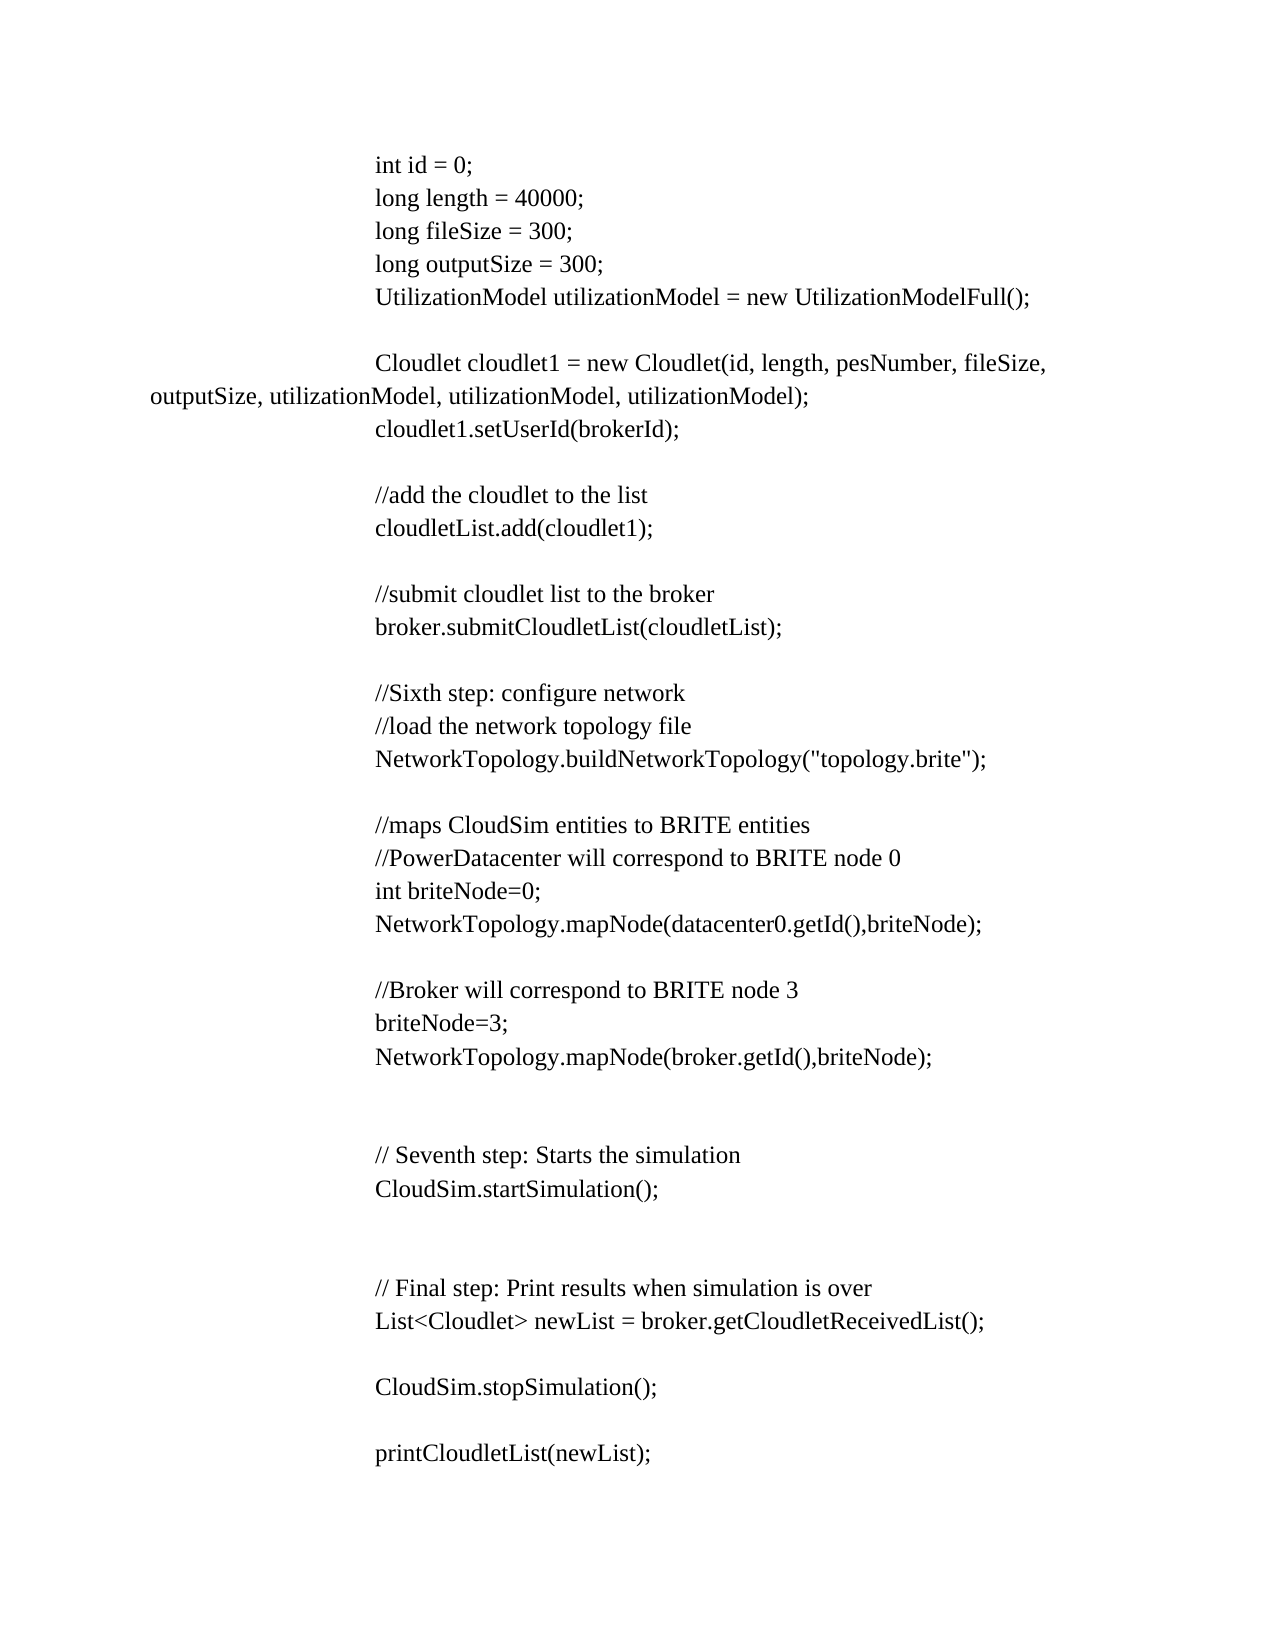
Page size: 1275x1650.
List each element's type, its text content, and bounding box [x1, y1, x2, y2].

text // Final step: Print results when simulation is over [150, 1273, 1125, 1301]
text long length = 40000; [150, 183, 1125, 212]
text //add the cloudlet to the list [150, 480, 1125, 509]
text CloudSim.startSimulation(); [150, 1174, 1125, 1202]
text long outputSize = 300; [150, 249, 1125, 278]
text //Sixth step: configure network [150, 678, 1125, 707]
text UtilizationModel utilizationModel = new UtilizationModelFull(); [150, 282, 1125, 311]
text cloudletList.add(cloudlet1); [150, 513, 1125, 542]
text cloudlet1.setUserId(brokerId); [150, 414, 1125, 443]
text printCloudletList(newList); [150, 1438, 1125, 1467]
text //Broker will correspond to BRITE node 3 [150, 976, 1125, 1004]
text broker.submitCloudletList(cloudletList); [150, 612, 1125, 641]
text int id = 0; [150, 150, 1125, 179]
text //load the network topology file [150, 711, 1125, 740]
text NetworkTopology.mapNode(broker.getId(),briteNode); [150, 1042, 1125, 1070]
text NetworkTopology.buildNetworkTopology("topology.brite"); [150, 744, 1125, 773]
text long fileSize = 300; [150, 216, 1125, 245]
text Cloudlet cloudlet1 = new Cloudlet(id, length, pesNumber, fileSize, outputSize, utilizationModel, utilizationModel, utilizationModel); [150, 348, 1125, 410]
text CloudSim.stopSimulation(); [150, 1372, 1125, 1401]
text List<Cloudlet> newList = broker.getCloudletReceivedList(); [150, 1306, 1125, 1334]
text // Seventh step: Starts the simulation [150, 1141, 1125, 1169]
text int briteNode=0; [150, 876, 1125, 905]
text //submit cloudlet list to the broker [150, 579, 1125, 608]
text //PowerDatacenter will correspond to BRITE node 0 [150, 843, 1125, 872]
text briteNode=3; [150, 1008, 1125, 1037]
text //maps CloudSim entities to BRITE entities [150, 810, 1125, 839]
text NetworkTopology.mapNode(datacenter0.getId(),briteNode); [150, 909, 1125, 938]
